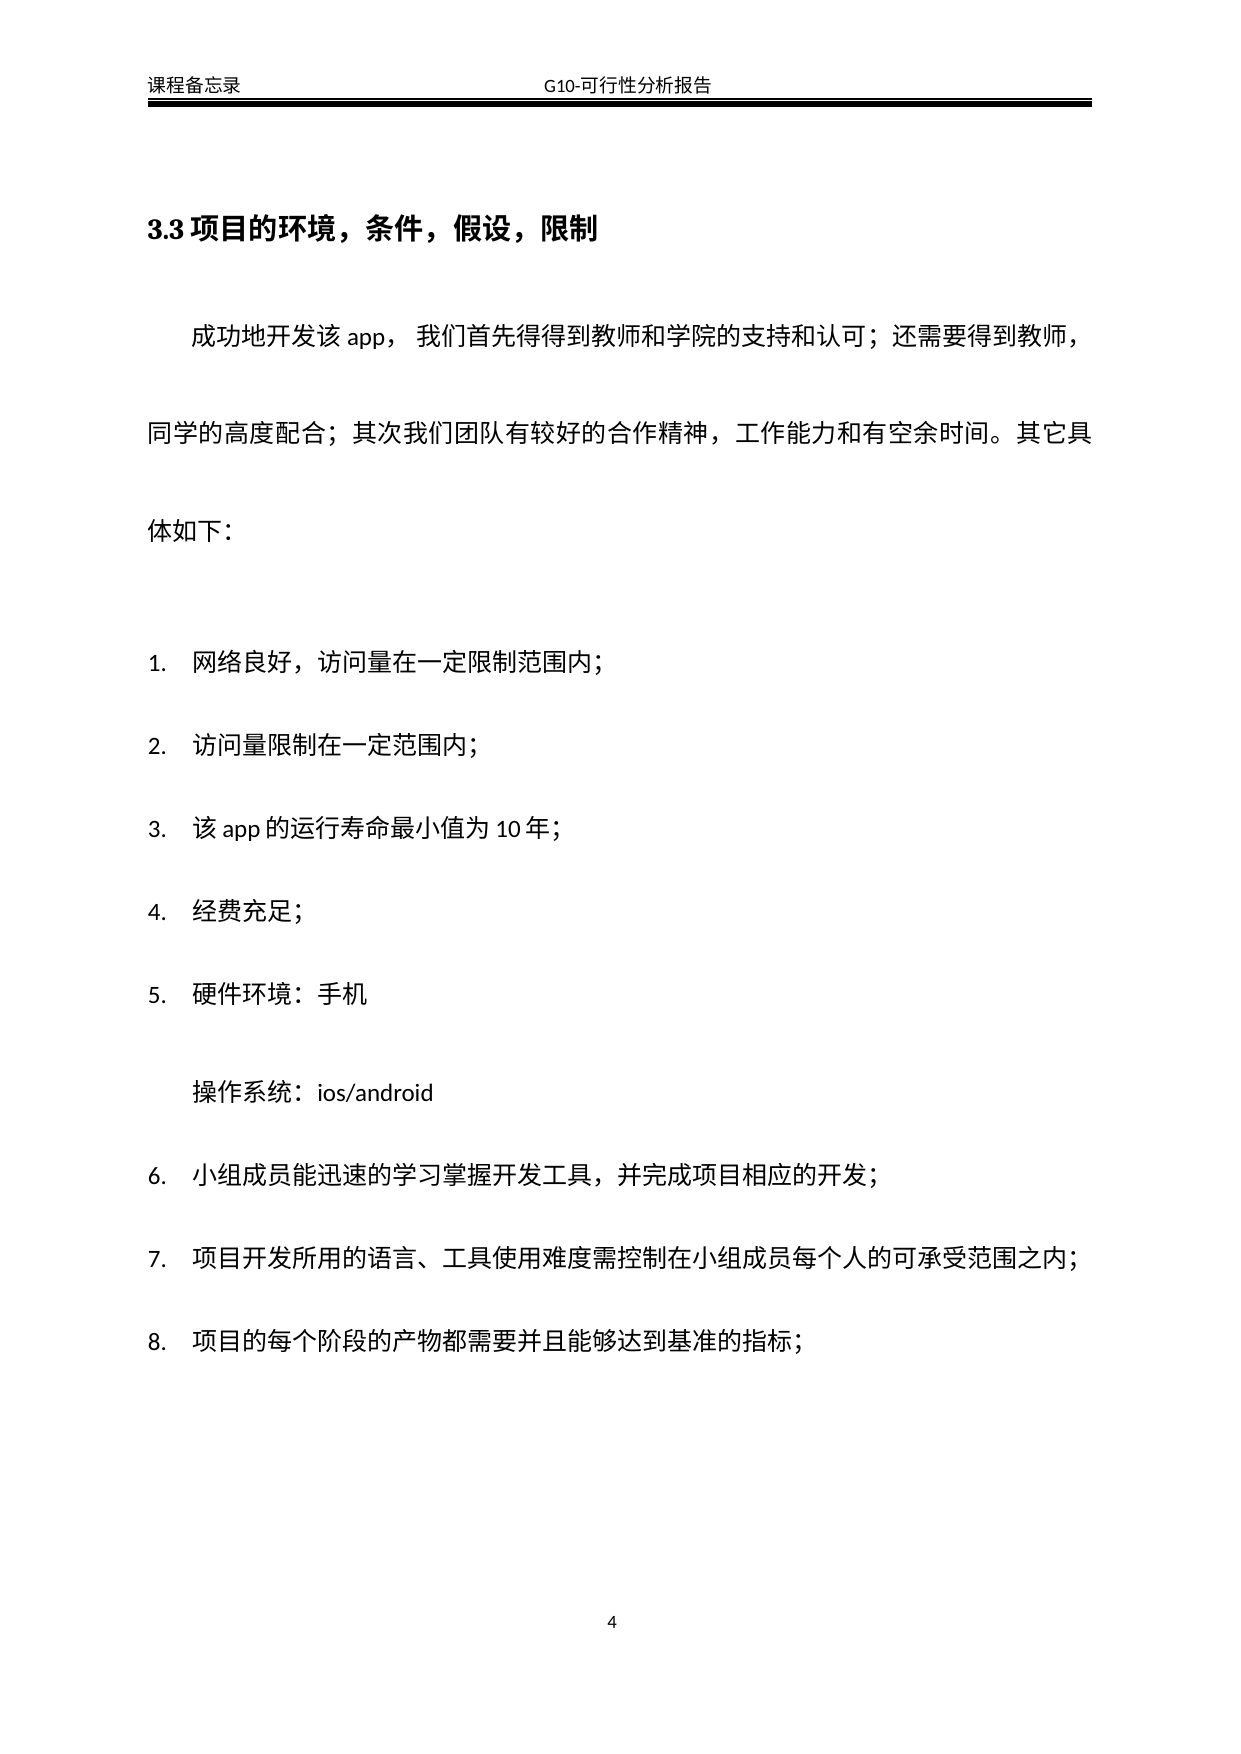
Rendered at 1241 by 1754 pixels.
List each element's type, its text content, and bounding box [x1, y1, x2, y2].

subtitle 项目的环境，条件，假设，限制 [148, 194, 1092, 259]
list 网络良好，访问量在一定限制范围内； [148, 628, 1092, 693]
list 项目的每个阶段的产物都需要并且能够达到基准的指标； [148, 1307, 1092, 1372]
list 小组成员能迅速的学习掌握开发工具，并完成项目相应的开发； [148, 1141, 1092, 1206]
list 硬件环境：手机 操作系统：ios/android [148, 960, 1092, 1123]
list 该app的运行寿命最小值为10年； [148, 794, 1092, 859]
list 经费充足； [148, 877, 1092, 942]
list 访问量限制在一定范围内； [148, 711, 1092, 776]
list 项目开发所用的语言、工具使用难度需控制在小组成员每个人的可承受范围之内； [148, 1224, 1092, 1289]
text 成功地开发该app， 我们首先得得到教师和学院的支持和认可；还需要得到教师，同学的高度配合；其次我们团队有较好的合作精神，工作能力和有空余时间。其它具体如下： [148, 302, 1092, 562]
